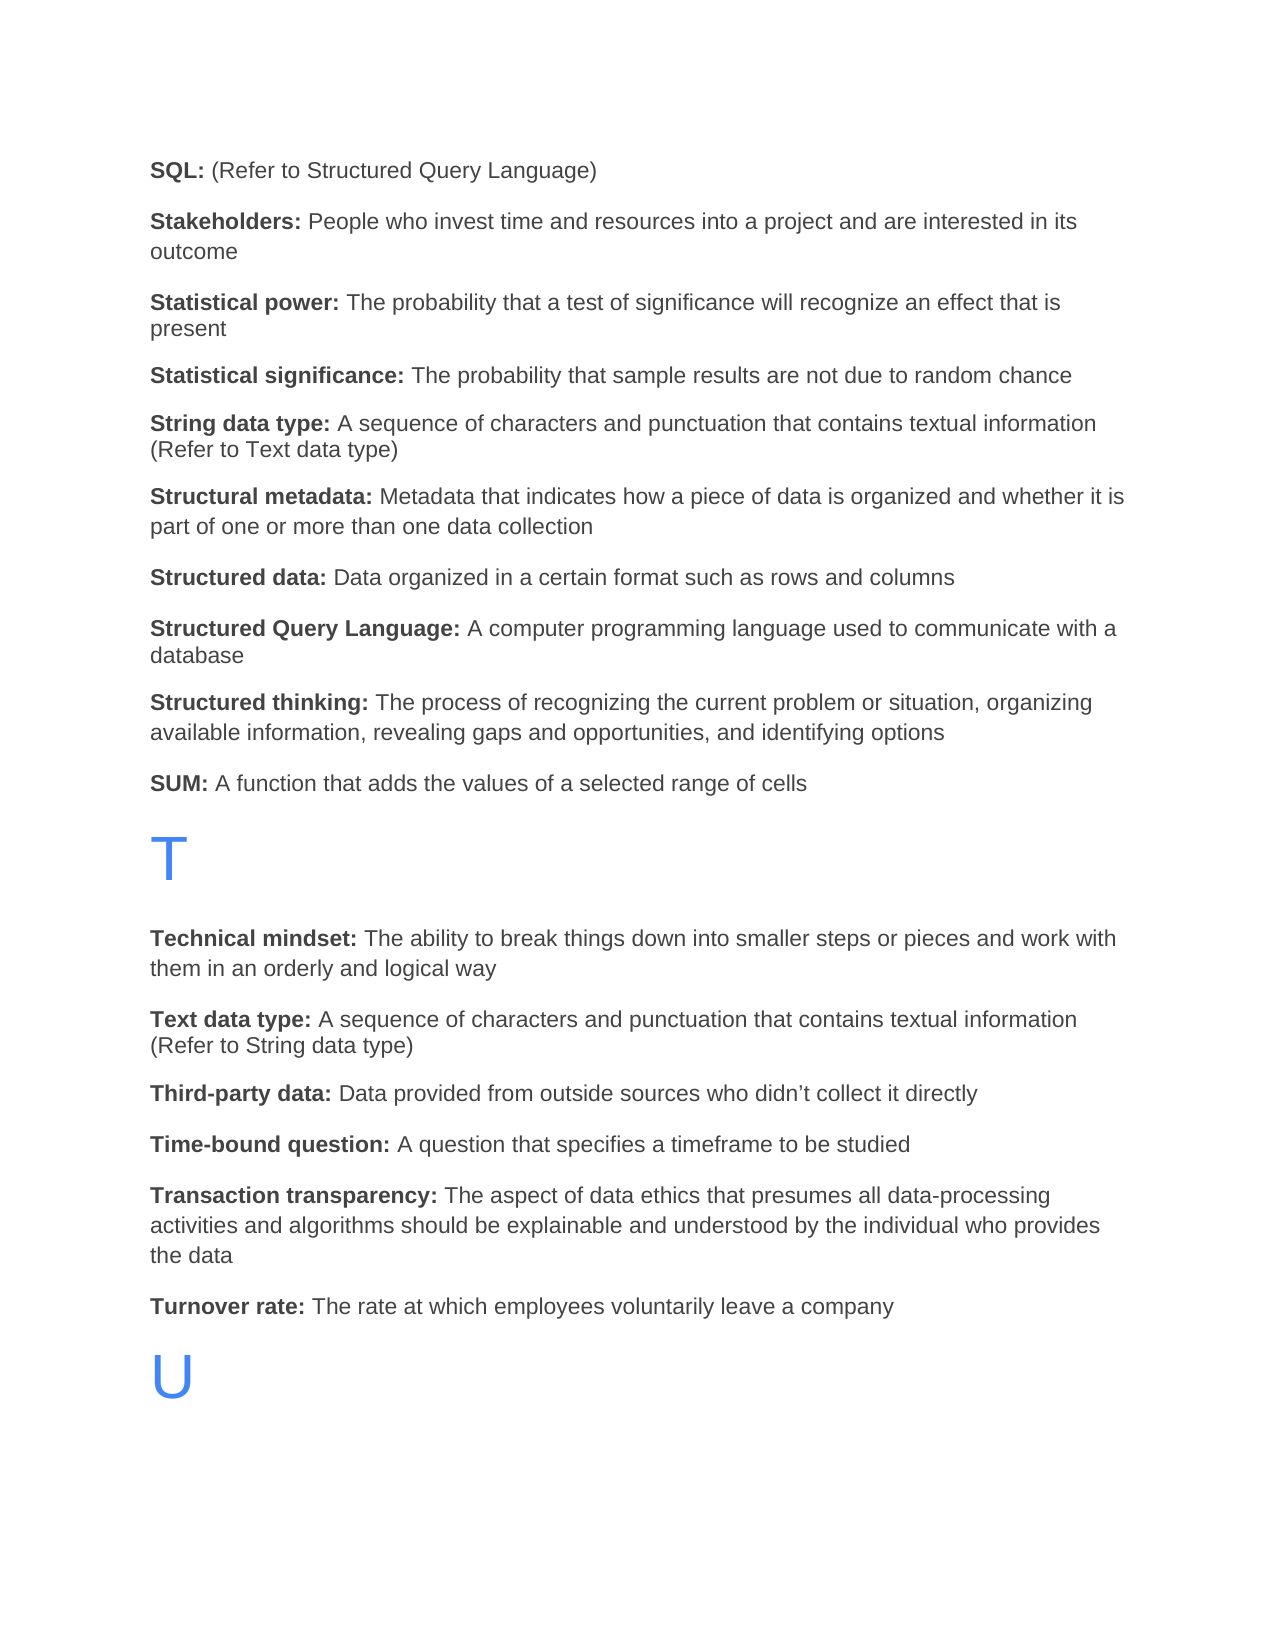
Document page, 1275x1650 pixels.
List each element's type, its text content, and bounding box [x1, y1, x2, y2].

text Transaction transparency: The aspect of data ethics that presumes all data-processing activities and algorithms should be explainable and understood by the individual who provides the data [150, 1182, 1125, 1268]
text Statistical power: The probability that a test of significance will recognize an effect that is present [150, 289, 1125, 342]
text U [150, 1340, 1125, 1412]
text Structural metadata: Metadata that indicates how a piece of data is organized and whether it is part of one or more than one data collection [150, 483, 1125, 540]
text T [150, 821, 1125, 893]
text String data type: A sequence of characters and punctuation that contains textual information (Refer to Text data type) [150, 409, 1125, 462]
text SUM: A function that adds the values of a selected range of cells [150, 770, 1125, 797]
text Structured thinking: The process of recognizing the current problem or situation, organizing available information, revealing gaps and opportunities, and identifying options [150, 689, 1125, 746]
text Structured data: Data organized in a certain format such as rows and columns [150, 564, 1125, 591]
text Turnover rate: The rate at which employees voluntarily leave a company [150, 1293, 1125, 1319]
text Text data type: A sequence of characters and punctuation that contains textual information (Refer to String data type) [150, 1006, 1125, 1059]
text Technical mindset: The ability to break things down into smaller steps or pieces and work with them in an orderly and logical way [150, 925, 1125, 981]
text Time-bound question: A question that specifies a timeframe to be studied [150, 1131, 1125, 1157]
text Stakeholders: People who invest time and resources into a project and are interested in its outcome [150, 208, 1125, 264]
text Statistical significance: The probability that sample results are not due to random chance [150, 362, 1125, 389]
text SQL: (Refer to Structured Query Language) [150, 157, 1125, 183]
text Third-party data: Data provided from outside sources who didn’t collect it directly [150, 1079, 1125, 1106]
text Structured Query Language: A computer programming language used to communicate with a database [150, 615, 1125, 668]
